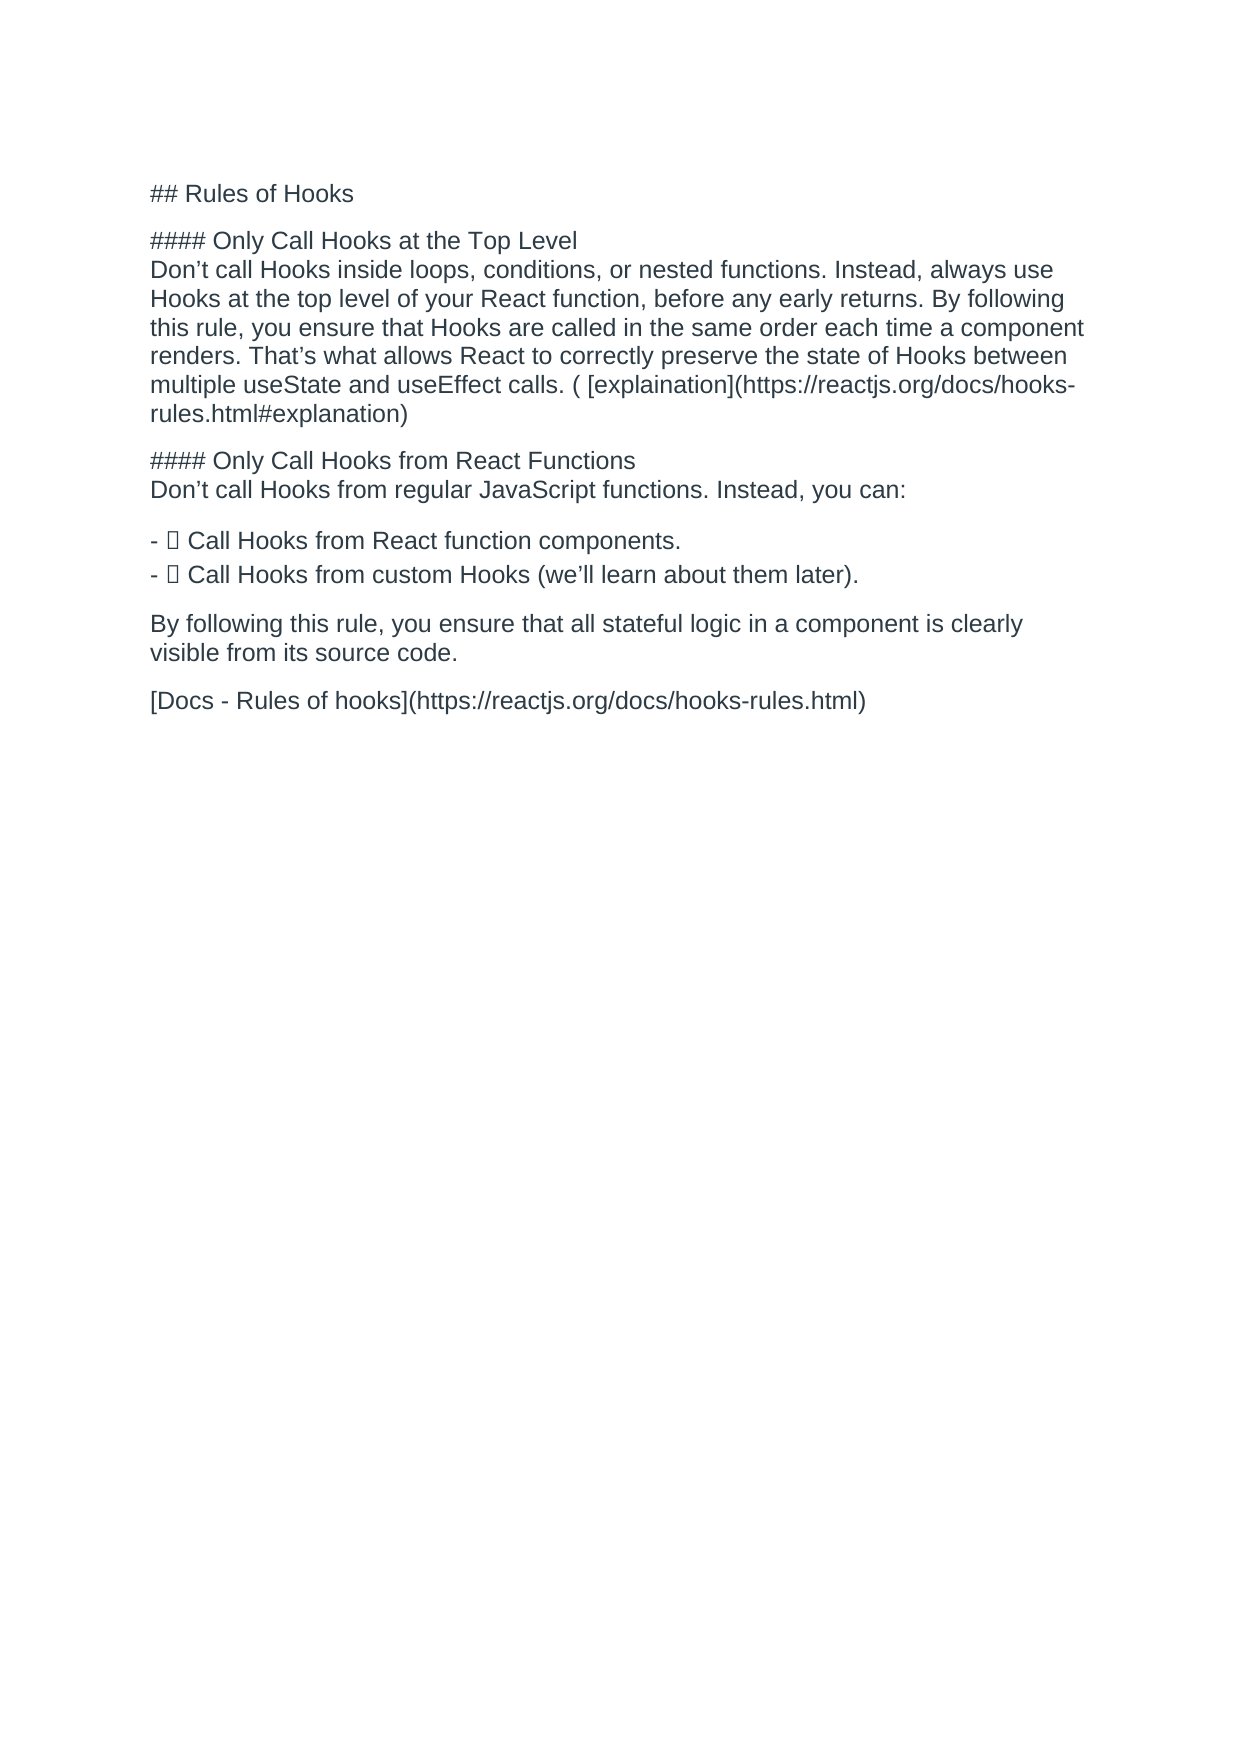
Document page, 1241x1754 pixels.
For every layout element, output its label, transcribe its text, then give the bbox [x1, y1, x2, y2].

text ## Rules of Hooks [150, 150, 1090, 207]
text [Docs - Rules of hooks](https://reactjs.org/docs/hooks-rules.html) [150, 686, 1090, 714]
text #### Only Call Hooks from React Functions Don’t call Hooks from regular JavaScript functions. Instead, you can: [150, 446, 1090, 504]
text By following this rule, you ensure that all stateful logic in a component is clearly visible from its source code. [150, 609, 1090, 667]
text #### Only Call Hooks at the Top Level Don’t call Hooks inside loops, conditions, or nested functions. Instead, always use Hooks at the top level of your React function, before any early returns. By following this rule, you ensure that Hooks are called in the same order each time a component renders. That’s what allows React to correctly preserve the state of Hooks between multiple useState and useEffect calls. ( [explaination](https://reactjs.org/docs/hooks-rules.html#explanation) [150, 226, 1090, 427]
text - ✅ Call Hooks from React function components. - ✅ Call Hooks from custom Hooks (we’ll learn about them later). [150, 522, 1090, 591]
